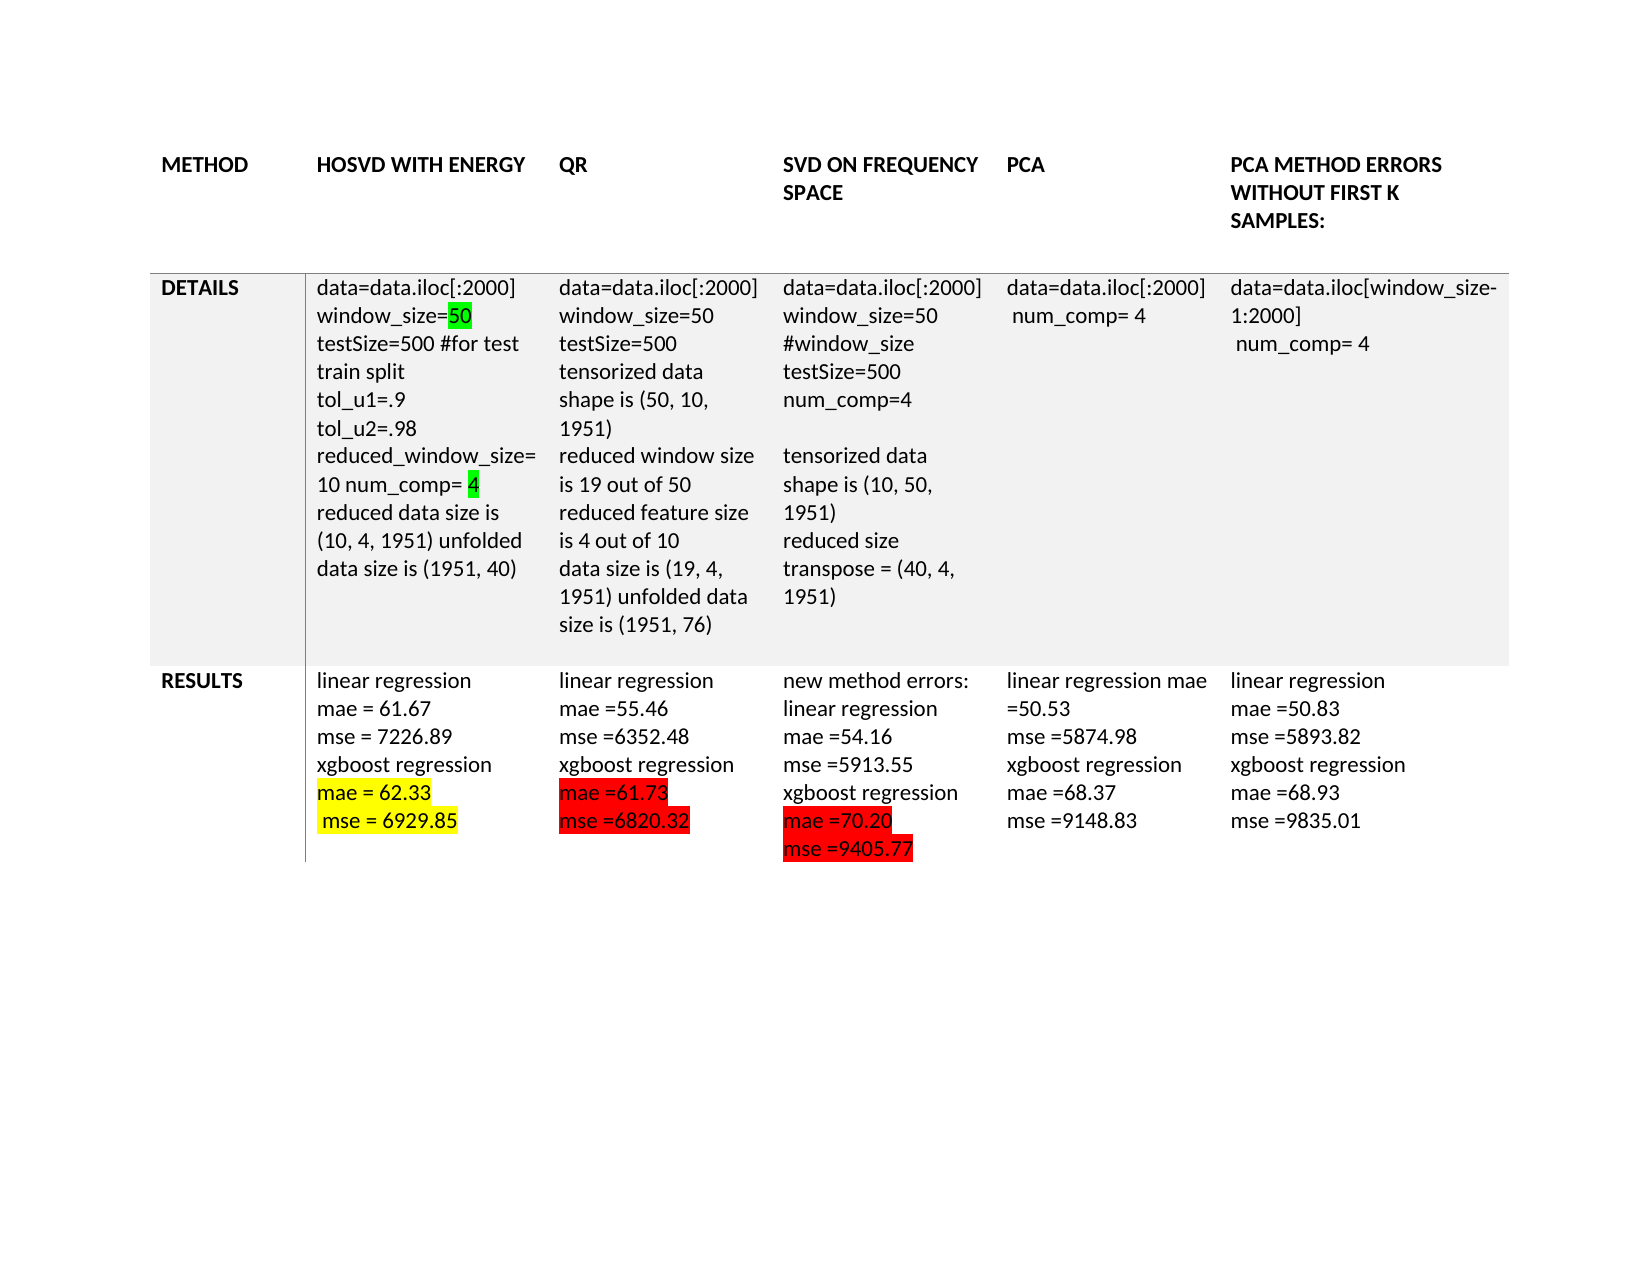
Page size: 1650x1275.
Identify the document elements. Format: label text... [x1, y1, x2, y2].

table_cell Details [150, 274, 305, 666]
table_cell data=data.iloc[:2000] window_size=50 testSize=500 #for test train split tol_u1=.9 tol_u2=.98 reduced_window_size= 10 num_comp= 4 reduced data size is (10, 4, 1951) unfolded data size is (1951, 40) [306, 274, 548, 666]
table_cell new method errors: linear regression mae =54.16 mse =5913.55 xgboost regression mae =70.20 mse =9405.77 [772, 666, 995, 862]
table_cell linear regression mae =50.83 mse =5893.82 xgboost regression mae =68.93 mse =9835.01 [1219, 666, 1509, 862]
table_header HOSVD with energy [305, 150, 548, 272]
table_header pca method errors without first k samples: [1219, 150, 1509, 272]
table_cell linear regression mae =55.46 mse =6352.48 xgboost regression mae =61.73 mse =6820.32 [548, 666, 772, 862]
table_cell Results [150, 666, 305, 862]
table_header PCA [995, 150, 1219, 272]
table_cell linear regression mae =50.53 mse =5874.98 xgboost regression mae =68.37 mse =9148.83 [995, 666, 1219, 862]
table_cell data=data.iloc[window_size-1:2000] num_comp= 4 [1219, 274, 1509, 666]
table_cell data=data.iloc[:2000] window_size=50 testSize=500 tensorized data shape is (50, 10, 1951) reduced window size is 19 out of 50 reduced feature size is 4 out of 10 data size is (19, 4, 1951) unfolded data size is (1951, 76) [548, 274, 772, 666]
table_header Method [150, 150, 305, 272]
table_cell linear regression mae = 61.67 mse = 7226.89 xgboost regression mae = 62.33 mse = 6929.85 [306, 666, 548, 862]
table_cell data=data.iloc[:2000] num_comp= 4 [995, 274, 1219, 666]
table_header SVD ON FREQUENCY SPACE [772, 150, 995, 272]
table_cell data=data.iloc[:2000] window_size=50 #window_size testSize=500 num_comp=4 tensorized data shape is (10, 50, 1951) reduced size transpose = (40, 4, 1951) [772, 274, 995, 666]
table_header QR [548, 150, 772, 272]
